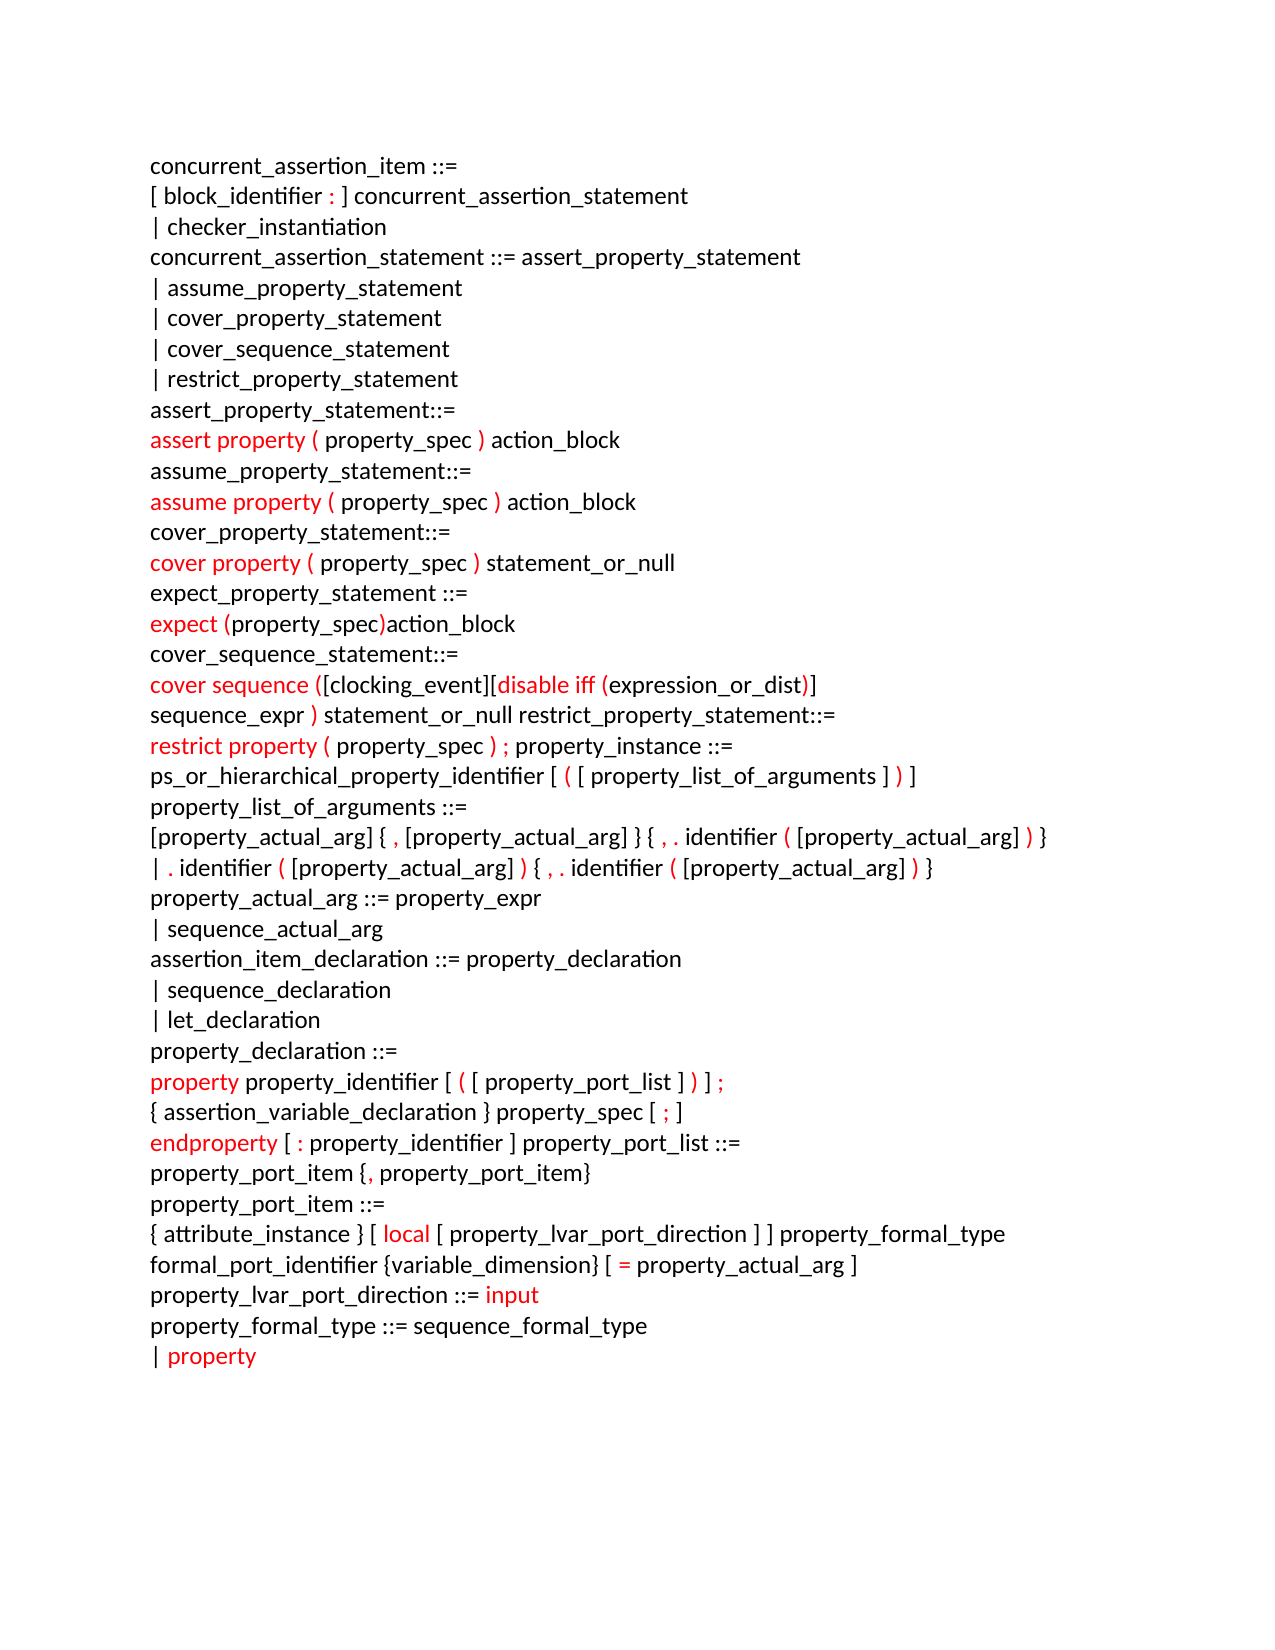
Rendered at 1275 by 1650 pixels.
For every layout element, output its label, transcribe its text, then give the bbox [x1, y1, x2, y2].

text [property_actual_arg] { , [property_actual_arg] } { , . identifier ( [property_actual_arg] ) } [150, 821, 1125, 852]
text cover sequence ([clocking_event][disable iff (expression_or_dist)] [150, 669, 1125, 699]
text [ block_identifier : ] concurrent_assertion_statement [150, 181, 1125, 211]
text cover_property_statement::= [150, 516, 1125, 547]
text property_actual_arg ::= property_expr [150, 882, 1125, 913]
text assume property ( property_spec ) action_block [150, 486, 1125, 516]
text endproperty [ : property_identifier ] property_port_list ::= [150, 1127, 1125, 1157]
text restrict property ( property_spec ) ; property_instance ::= [150, 730, 1125, 760]
text assert property ( property_spec ) action_block [150, 425, 1125, 455]
text cover_sequence_statement::= [150, 638, 1125, 669]
text | . identifier ( [property_actual_arg] ) { , . identifier ( [property_actual_arg] ) } [150, 852, 1125, 882]
text assert_property_statement::= [150, 394, 1125, 425]
text | sequence_actual_arg [150, 913, 1125, 943]
text expect (property_spec)action_block [150, 608, 1125, 638]
text expect_property_statement ::= [150, 577, 1125, 608]
text | cover_property_statement [150, 303, 1125, 333]
text { assertion_variable_declaration } property_spec [ ; ] [150, 1096, 1125, 1127]
text | property [150, 1340, 1125, 1371]
text ps_or_hierarchical_property_identifier [ ( [ property_list_of_arguments ] ) ] [150, 760, 1125, 791]
text | sequence_declaration [150, 974, 1125, 1004]
text | assume_property_statement [150, 272, 1125, 303]
text assume_property_statement::= [150, 455, 1125, 486]
text concurrent_assertion_statement ::= assert_property_statement [150, 242, 1125, 272]
text property_formal_type ::= sequence_formal_type [150, 1310, 1125, 1340]
text sequence_expr ) statement_or_null restrict_property_statement::= [150, 699, 1125, 730]
text | let_declaration [150, 1004, 1125, 1035]
text property property_identifier [ ( [ property_port_list ] ) ] ; [150, 1066, 1125, 1096]
text property_declaration ::= [150, 1035, 1125, 1066]
text { attribute_instance } [ local [ property_lvar_port_direction ] ] property_formal_type [150, 1218, 1125, 1249]
text | checker_instantiation [150, 211, 1125, 242]
text concurrent_assertion_item ::= [150, 150, 1125, 181]
text property_list_of_arguments ::= [150, 791, 1125, 821]
text property_lvar_port_direction ::= input [150, 1279, 1125, 1310]
text | cover_sequence_statement [150, 333, 1125, 364]
text property_port_item ::= [150, 1188, 1125, 1218]
text | restrict_property_statement [150, 364, 1125, 394]
text property_port_item {, property_port_item} [150, 1157, 1125, 1188]
text formal_port_identifier {variable_dimension} [ = property_actual_arg ] [150, 1249, 1125, 1279]
text assertion_item_declaration ::= property_declaration [150, 943, 1125, 974]
text cover property ( property_spec ) statement_or_null [150, 547, 1125, 577]
